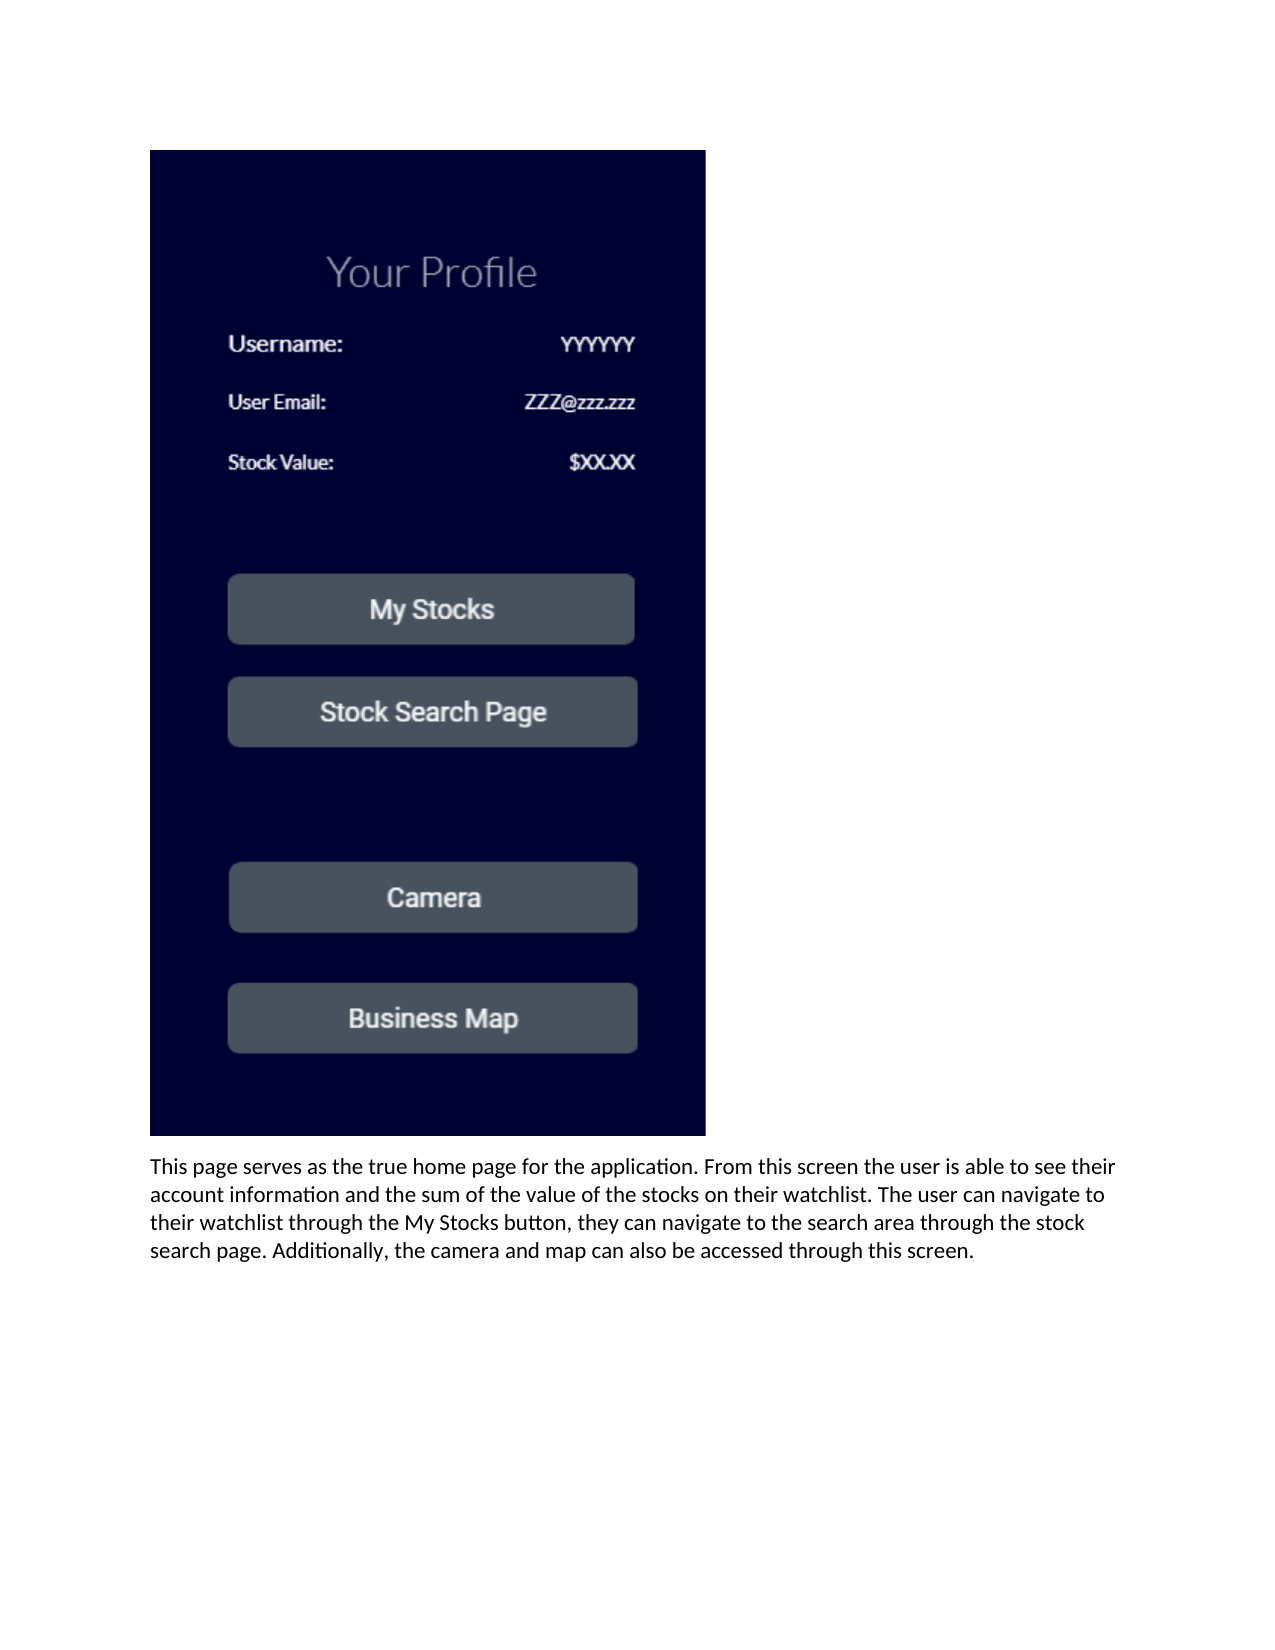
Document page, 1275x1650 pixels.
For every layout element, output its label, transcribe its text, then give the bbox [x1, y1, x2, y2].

text This page serves as the true home page for the application. From this screen the user is able to see their account information and the sum of the value of the stocks on their watchlist. The user can navigate to their watchlist through the My Stocks button, they can navigate to the search area through the stock search page. Additionally, the camera and map can also be accessed through this screen. [150, 1152, 1125, 1264]
picture [150, 150, 706, 1136]
